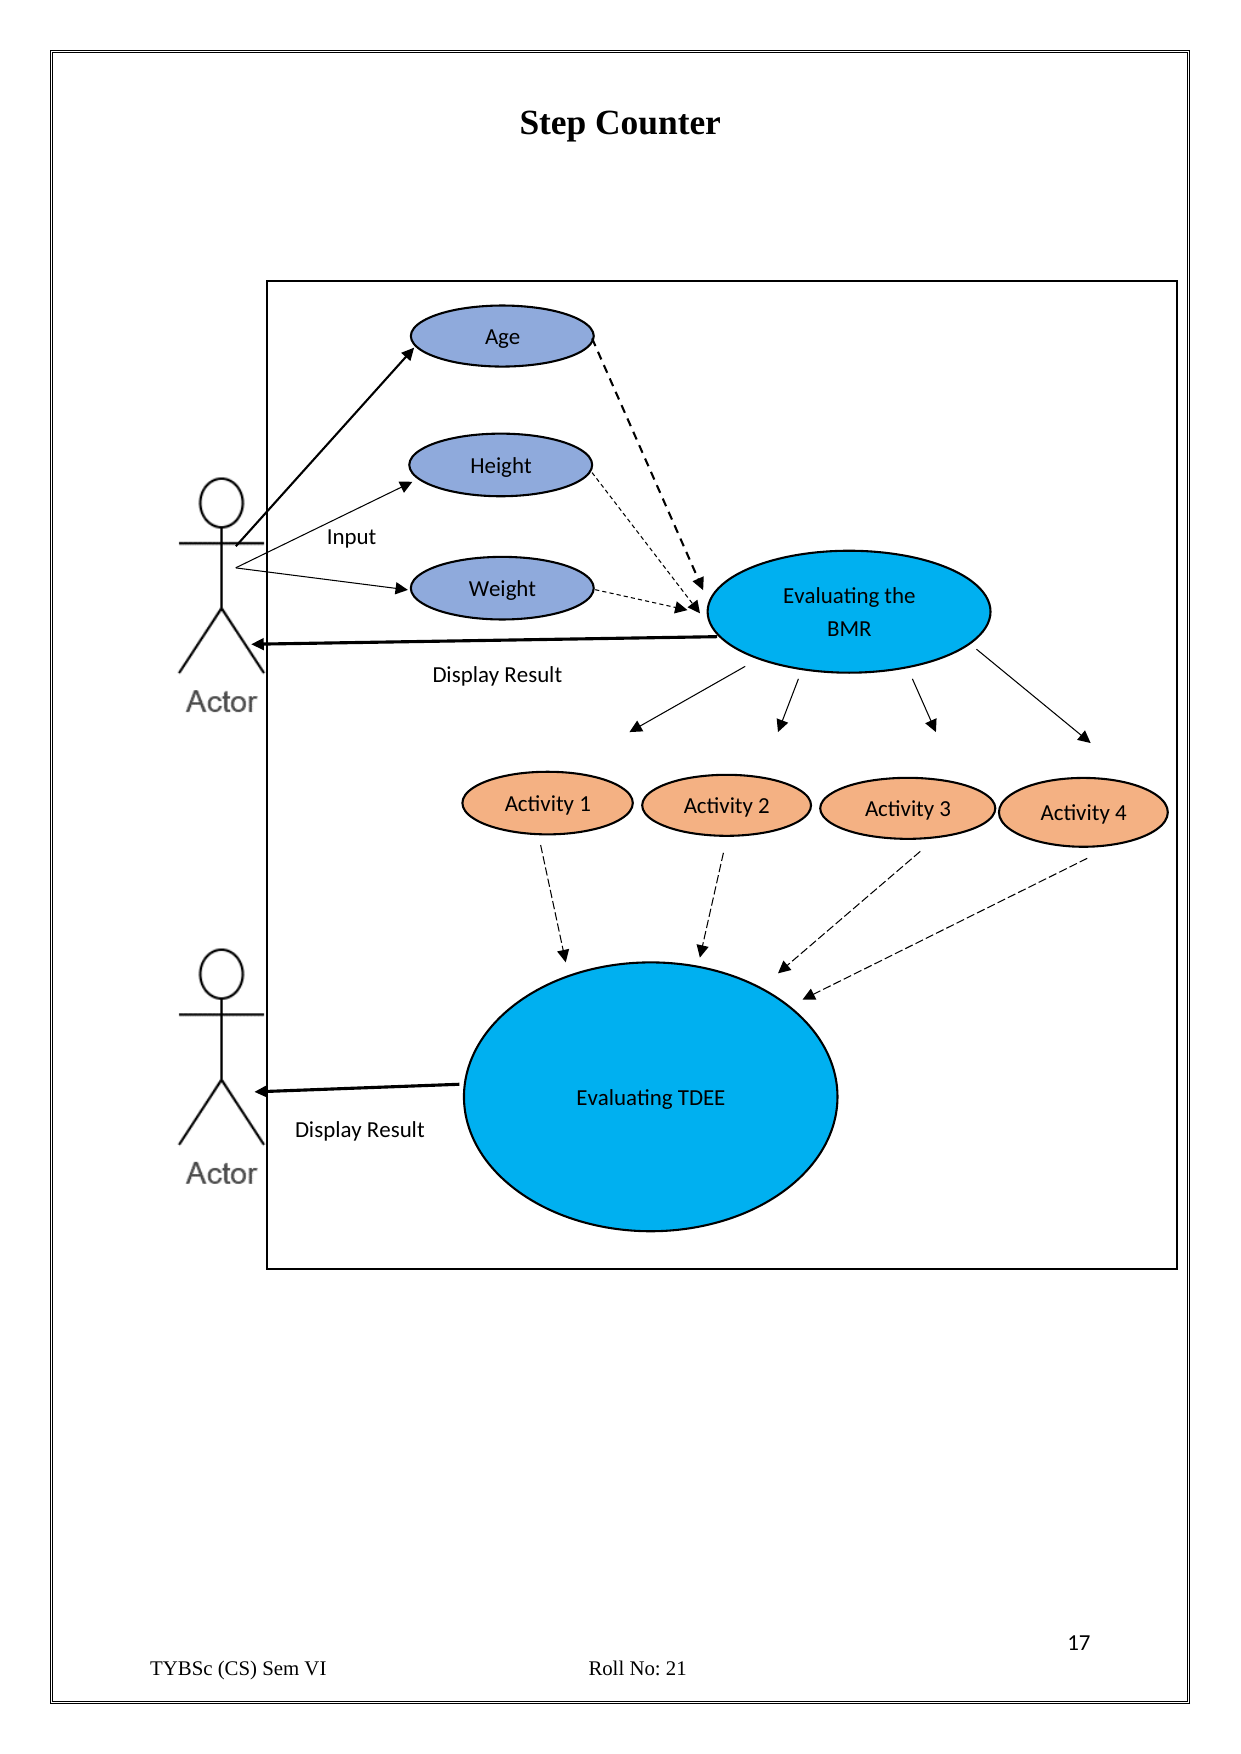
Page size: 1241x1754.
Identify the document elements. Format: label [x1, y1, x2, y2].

picture [150, 463, 266, 751]
picture [241, 555, 266, 571]
picture [150, 934, 266, 1223]
